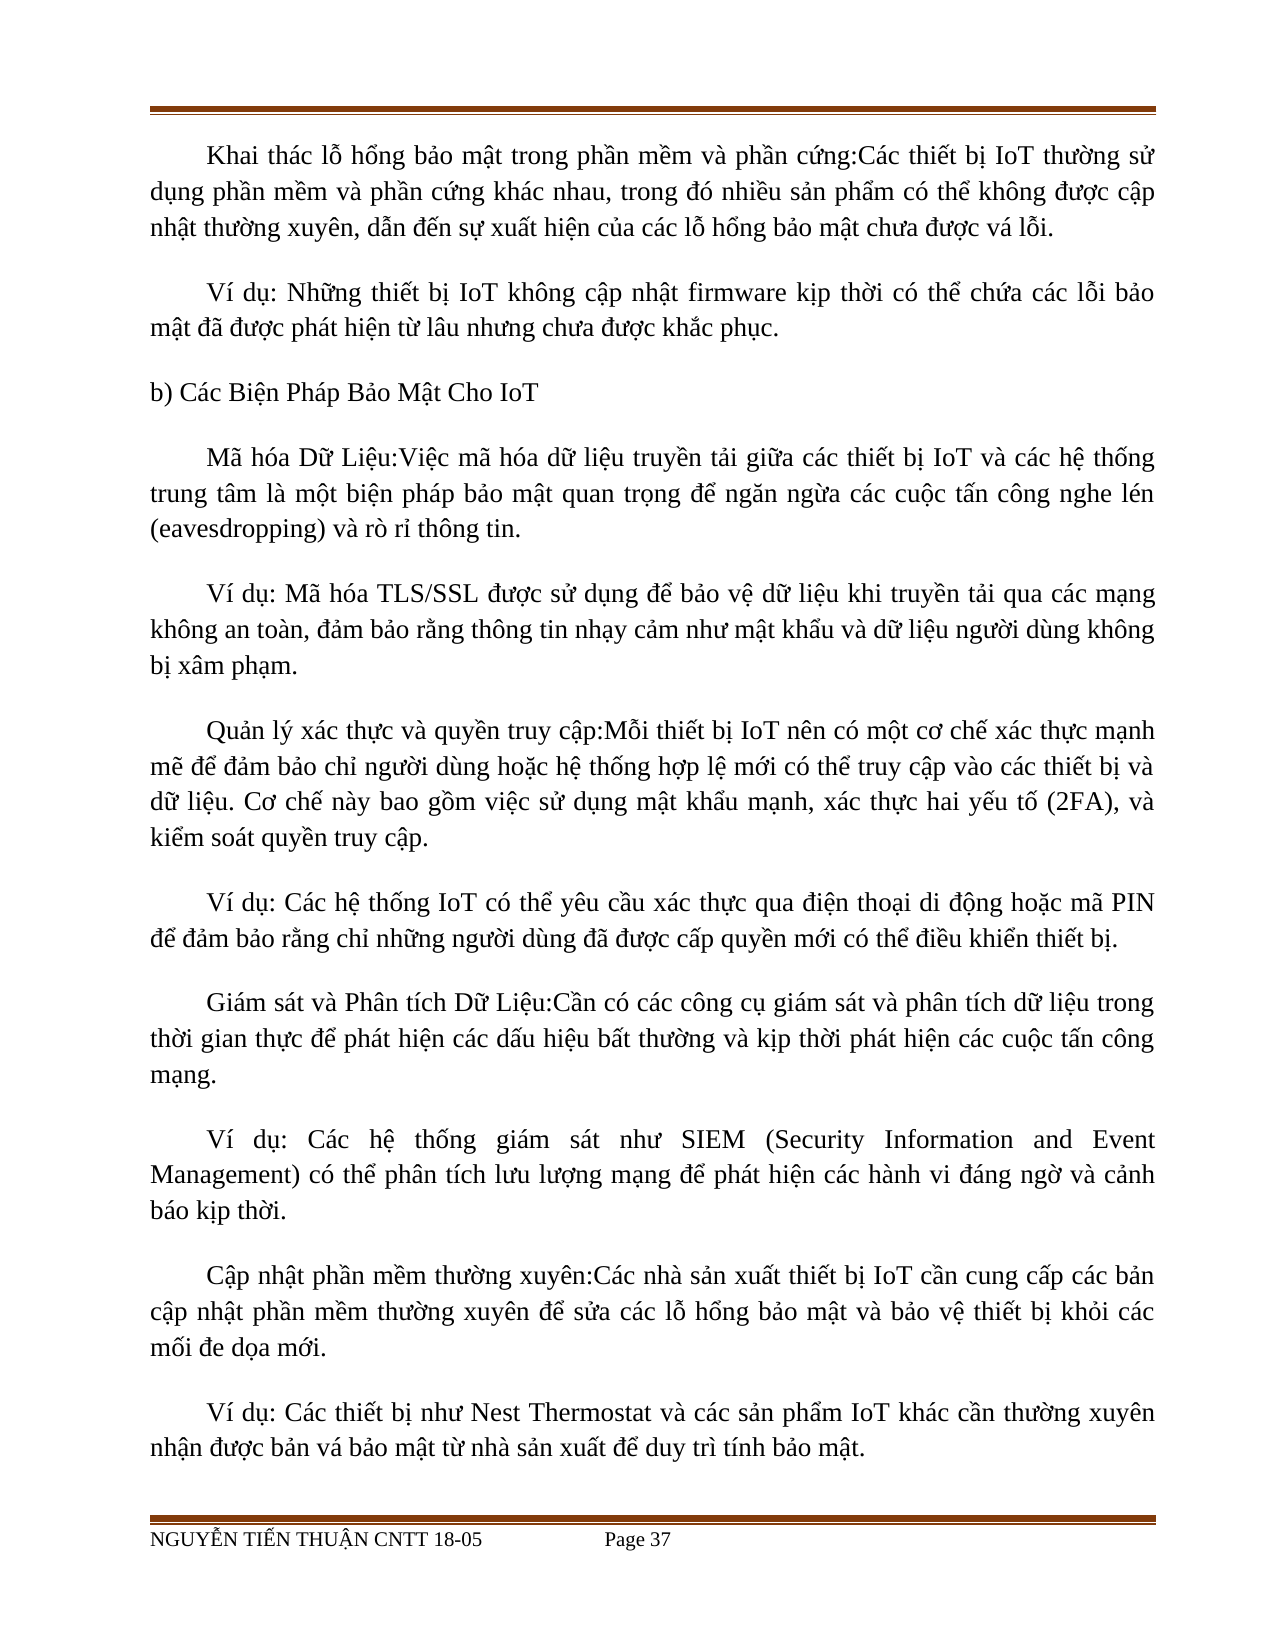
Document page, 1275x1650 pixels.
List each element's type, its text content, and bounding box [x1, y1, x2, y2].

text Giám sát và Phân tích Dữ Liệu:Cần có các công cụ giám sát và phân tích dữ liệu trong thời gian thực để phát hiện các dấu hiệu bất thường và kịp thời phát hiện các cuộc tấn công mạng. [150, 987, 1156, 1089]
text Mã hóa Dữ Liệu:Việc mã hóa dữ liệu truyền tải giữa các thiết bị IoT và các hệ thống trung tâm là một biện pháp bảo mật quan trọng để ngăn ngừa các cuộc tấn công nghe lén (eavesdropping) và rò rỉ thông tin. [150, 441, 1156, 544]
text Ví dụ: Các thiết bị như Nest Thermostat và các sản phẩm IoT khác cần thường xuyên nhận được bản vá bảo mật từ nhà sản xuất để duy trì tính bảo mật. [150, 1396, 1156, 1462]
text Ví dụ: Các hệ thống IoT có thể yêu cầu xác thực qua điện thoại di động hoặc mã PIN để đảm bảo rằng chỉ những người dùng đã được cấp quyền mới có thể điều khiển thiết bị. [150, 886, 1156, 953]
text Khai thác lỗ hổng bảo mật trong phần mềm và phần cứng:Các thiết bị IoT thường sử dụng phần mềm và phần cứng khác nhau, trong đó nhiều sản phẩm có thể không được cập nhật thường xuyên, dẫn đến sự xuất hiện của các lỗ hổng bảo mật chưa được vá lỗi. [150, 139, 1156, 242]
text Ví dụ: Những thiết bị IoT không cập nhật firmware kịp thời có thể chứa các lỗi bảo mật đã được phát hiện từ lâu nhưng chưa được khắc phục. [150, 276, 1156, 342]
text Quản lý xác thực và quyền truy cập:Mỗi thiết bị IoT nên có một cơ chế xác thực mạnh mẽ để đảm bảo chỉ người dùng hoặc hệ thống hợp lệ mới có thể truy cập vào các thiết bị và dữ liệu. Cơ chế này bao gồm việc sử dụng mật khẩu mạnh, xác thực hai yếu tố (2FA), và kiểm soát quyền truy cập. [150, 714, 1156, 852]
text Ví dụ: Mã hóa TLS/SSL được sử dụng để bảo vệ dữ liệu khi truyền tải qua các mạng không an toàn, đảm bảo rằng thông tin nhạy cảm như mật khẩu và dữ liệu người dùng không bị xâm phạm. [150, 577, 1156, 680]
text Ví dụ: Các hệ thống giám sát như SIEM (Security Information and Event Management) có thể phân tích lưu lượng mạng để phát hiện các hành vi đáng ngờ và cảnh báo kịp thời. [150, 1123, 1156, 1226]
text b) Các Biện Pháp Bảo Mật Cho IoT [150, 376, 1156, 407]
text Cập nhật phần mềm thường xuyên:Các nhà sản xuất thiết bị IoT cần cung cấp các bản cập nhật phần mềm thường xuyên để sửa các lỗ hổng bảo mật và bảo vệ thiết bị khỏi các mối đe dọa mới. [150, 1259, 1156, 1362]
